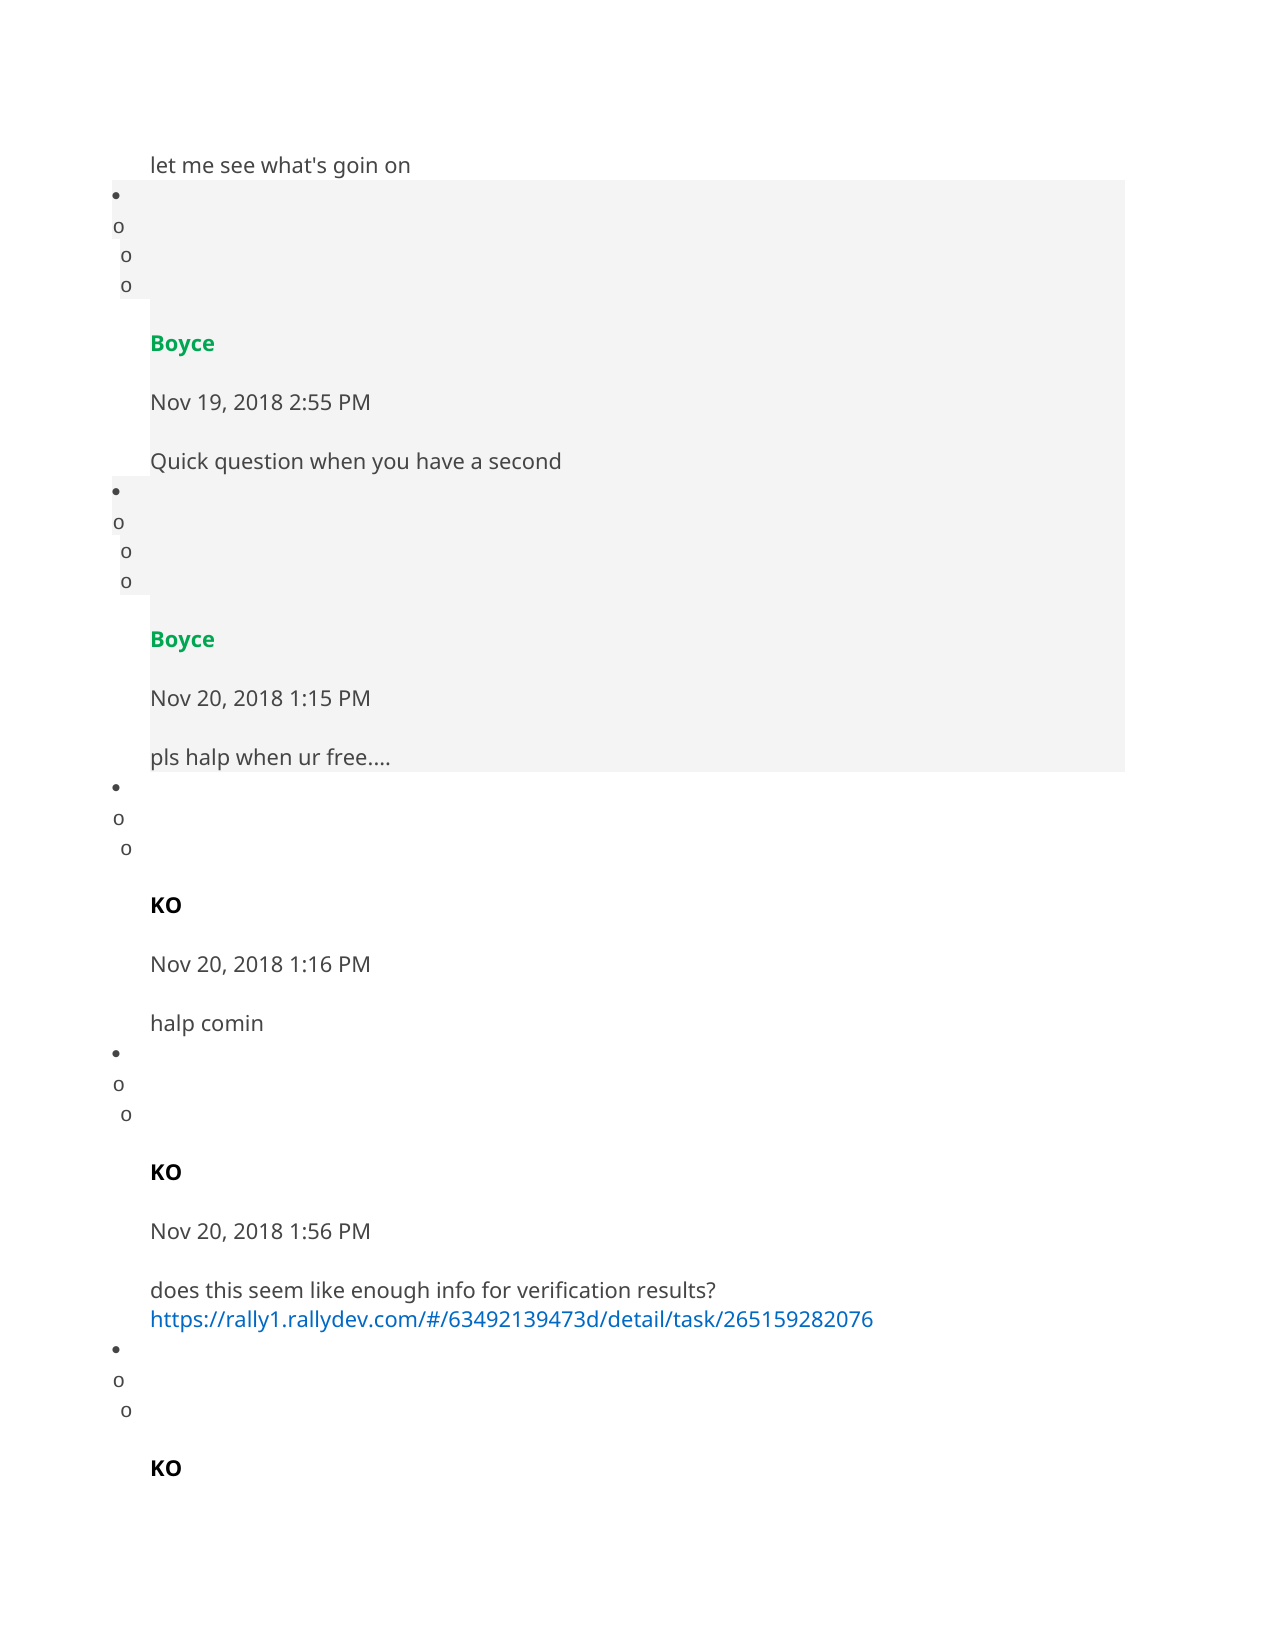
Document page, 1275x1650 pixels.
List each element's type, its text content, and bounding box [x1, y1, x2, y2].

text let me see what's goin on [150, 150, 1125, 180]
text does this seem like enough info for verification results? https://rally1.rallydev.com/#/63492139473d/detail/task/265159282076 [150, 1274, 1125, 1334]
text KO [150, 890, 1125, 920]
text Boyce [150, 624, 1125, 654]
text Nov 20, 2018 1:56 PM [150, 1216, 1125, 1245]
text pls halp when ur free.... [150, 742, 1125, 772]
text KO [150, 1453, 1125, 1482]
text KO [150, 1157, 1125, 1186]
text Quick question when you have a second [150, 446, 1125, 476]
text Nov 20, 2018 1:16 PM [150, 949, 1125, 979]
text Boyce [150, 328, 1125, 358]
text Nov 19, 2018 2:55 PM [150, 387, 1125, 417]
text Nov 20, 2018 1:15 PM [150, 683, 1125, 713]
text halp comin [150, 1008, 1125, 1038]
